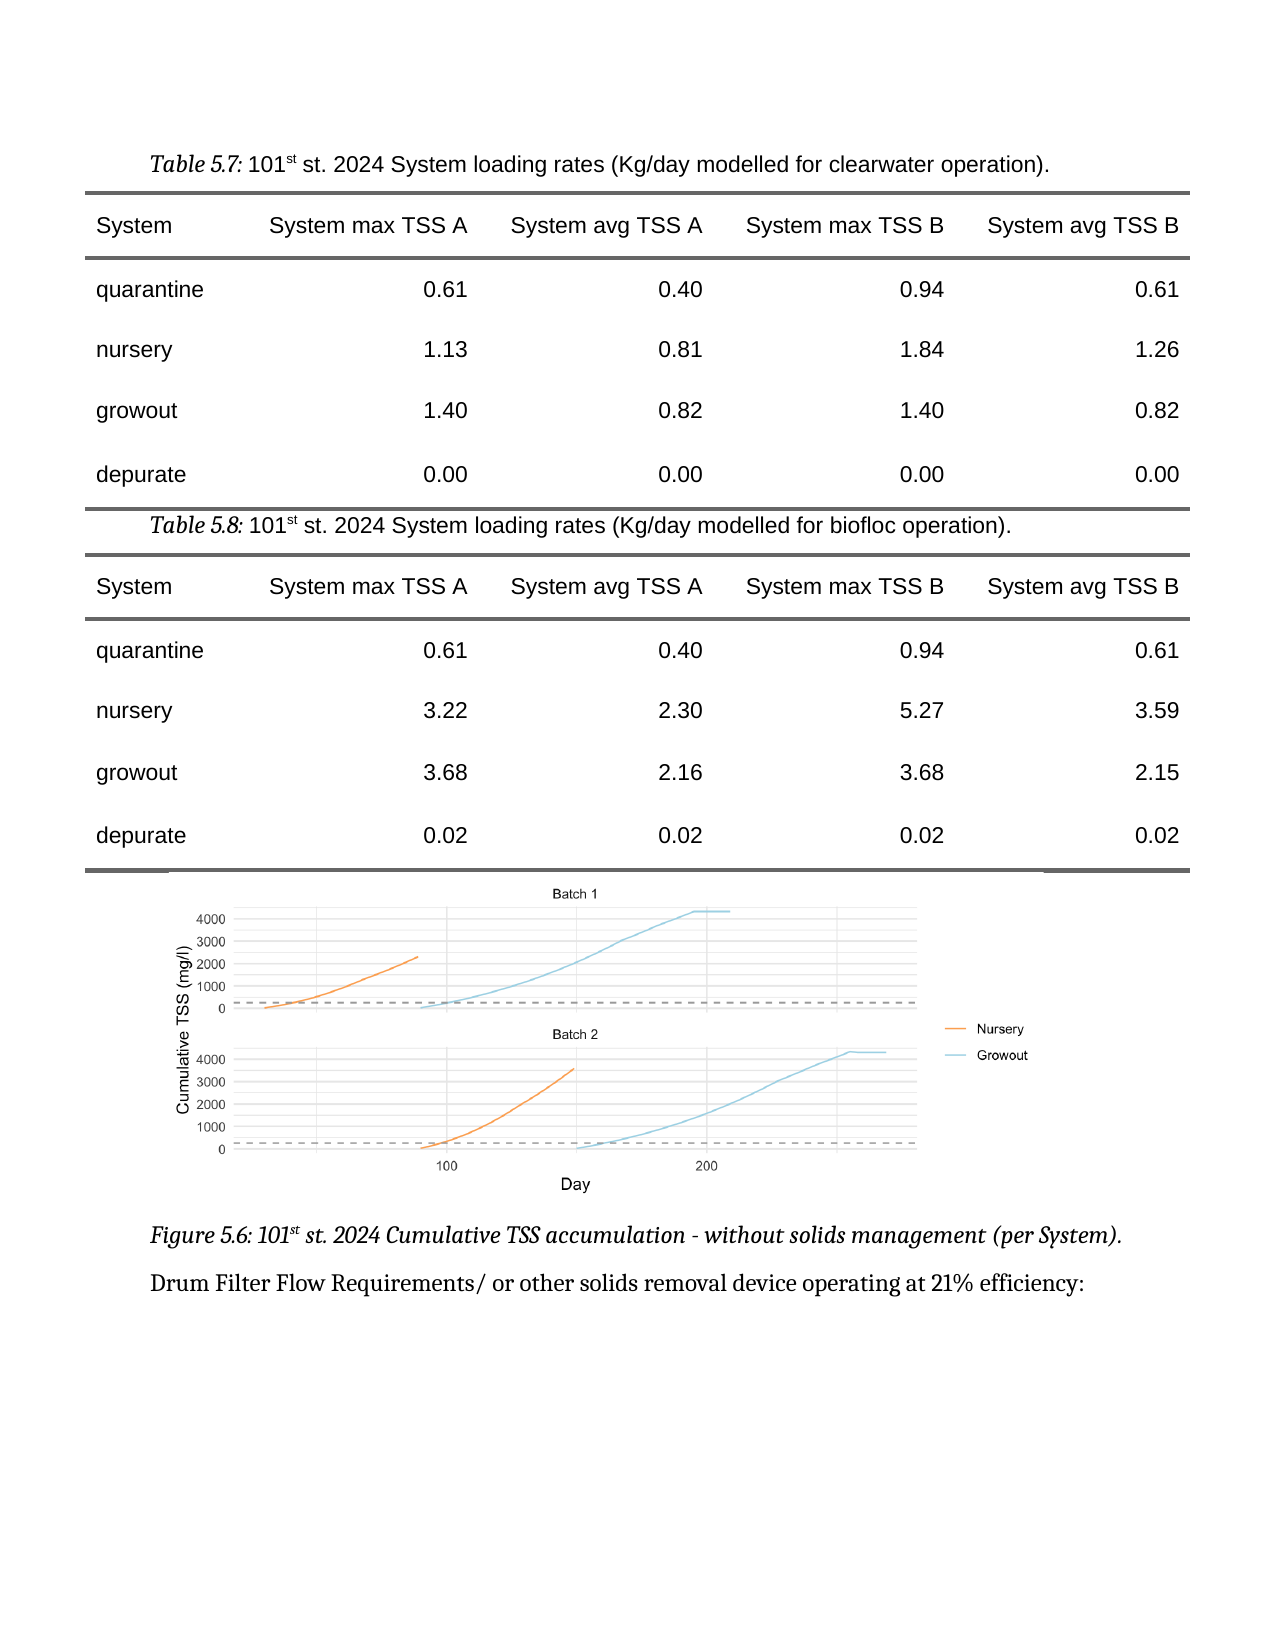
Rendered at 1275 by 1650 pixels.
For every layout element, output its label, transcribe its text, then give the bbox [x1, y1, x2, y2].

table_cell depurate [85, 443, 236, 507]
table_cell 5.27 [713, 681, 954, 741]
table_cell quarantine [85, 260, 236, 320]
table_cell growout [85, 741, 236, 804]
table_header System [85, 557, 236, 617]
picture [168, 872, 1044, 1201]
table_cell 0.00 [236, 443, 478, 507]
table_cell 1.26 [955, 320, 1189, 380]
table_cell 2.30 [478, 681, 713, 741]
table_cell 0.82 [478, 380, 713, 443]
table_header System avg TSS B [955, 557, 1189, 617]
table_cell 1.13 [236, 320, 478, 380]
table_cell 3.68 [236, 741, 478, 804]
table_cell 0.61 [955, 260, 1189, 320]
table_cell 1.40 [236, 380, 478, 443]
table_cell 0.40 [478, 621, 713, 681]
table_cell depurate [85, 804, 236, 868]
table_cell 0.94 [713, 621, 954, 681]
table_header System max TSS A [236, 557, 478, 617]
table_cell 0.81 [478, 320, 713, 380]
table_cell 0.02 [955, 804, 1189, 868]
table_cell 1.84 [713, 320, 954, 380]
table_header System avg TSS A [478, 195, 713, 256]
table_header System avg TSS A [478, 557, 713, 617]
table_cell 0.02 [713, 804, 954, 868]
table_cell 3.22 [236, 681, 478, 741]
table_cell growout [85, 380, 236, 443]
table_cell 0.00 [478, 443, 713, 507]
table_header System avg TSS B [955, 195, 1189, 256]
table_cell quarantine [85, 621, 236, 681]
table_cell 0.94 [713, 260, 954, 320]
table_cell 2.16 [478, 741, 713, 804]
text Drum Filter Flow Requirements/ or other solids removal device operating at 21% efficiency: [150, 1269, 1125, 1298]
table_header System [85, 195, 236, 256]
table_cell 1.40 [713, 380, 954, 443]
table_cell 0.61 [236, 621, 478, 681]
table_cell 0.00 [713, 443, 954, 507]
table_header System max TSS B [713, 195, 954, 256]
table_cell nursery [85, 320, 236, 380]
table_cell 0.82 [955, 380, 1189, 443]
table_cell 0.40 [478, 260, 713, 320]
table_cell 3.68 [713, 741, 954, 804]
table_header System max TSS A [236, 195, 478, 256]
table_cell 3.59 [955, 681, 1189, 741]
table_cell 0.00 [955, 443, 1189, 507]
table_cell 0.02 [478, 804, 713, 868]
table_cell 0.61 [236, 260, 478, 320]
text Table 5.7: 101st st. 2024 System loading rates (Kg/day modelled for clearwater operation). [150, 150, 1125, 179]
table_cell 2.15 [955, 741, 1189, 804]
table_cell 0.02 [236, 804, 478, 868]
text Table 5.8: 101st st. 2024 System loading rates (Kg/day modelled for biofloc operation). [150, 511, 1125, 540]
text Figure 5.6: 101st st. 2024 Cumulative TSS accumulation - without solids management (per System). [150, 1221, 1125, 1250]
table_header System max TSS B [713, 557, 954, 617]
table_cell nursery [85, 681, 236, 741]
table_cell 0.61 [955, 621, 1189, 681]
